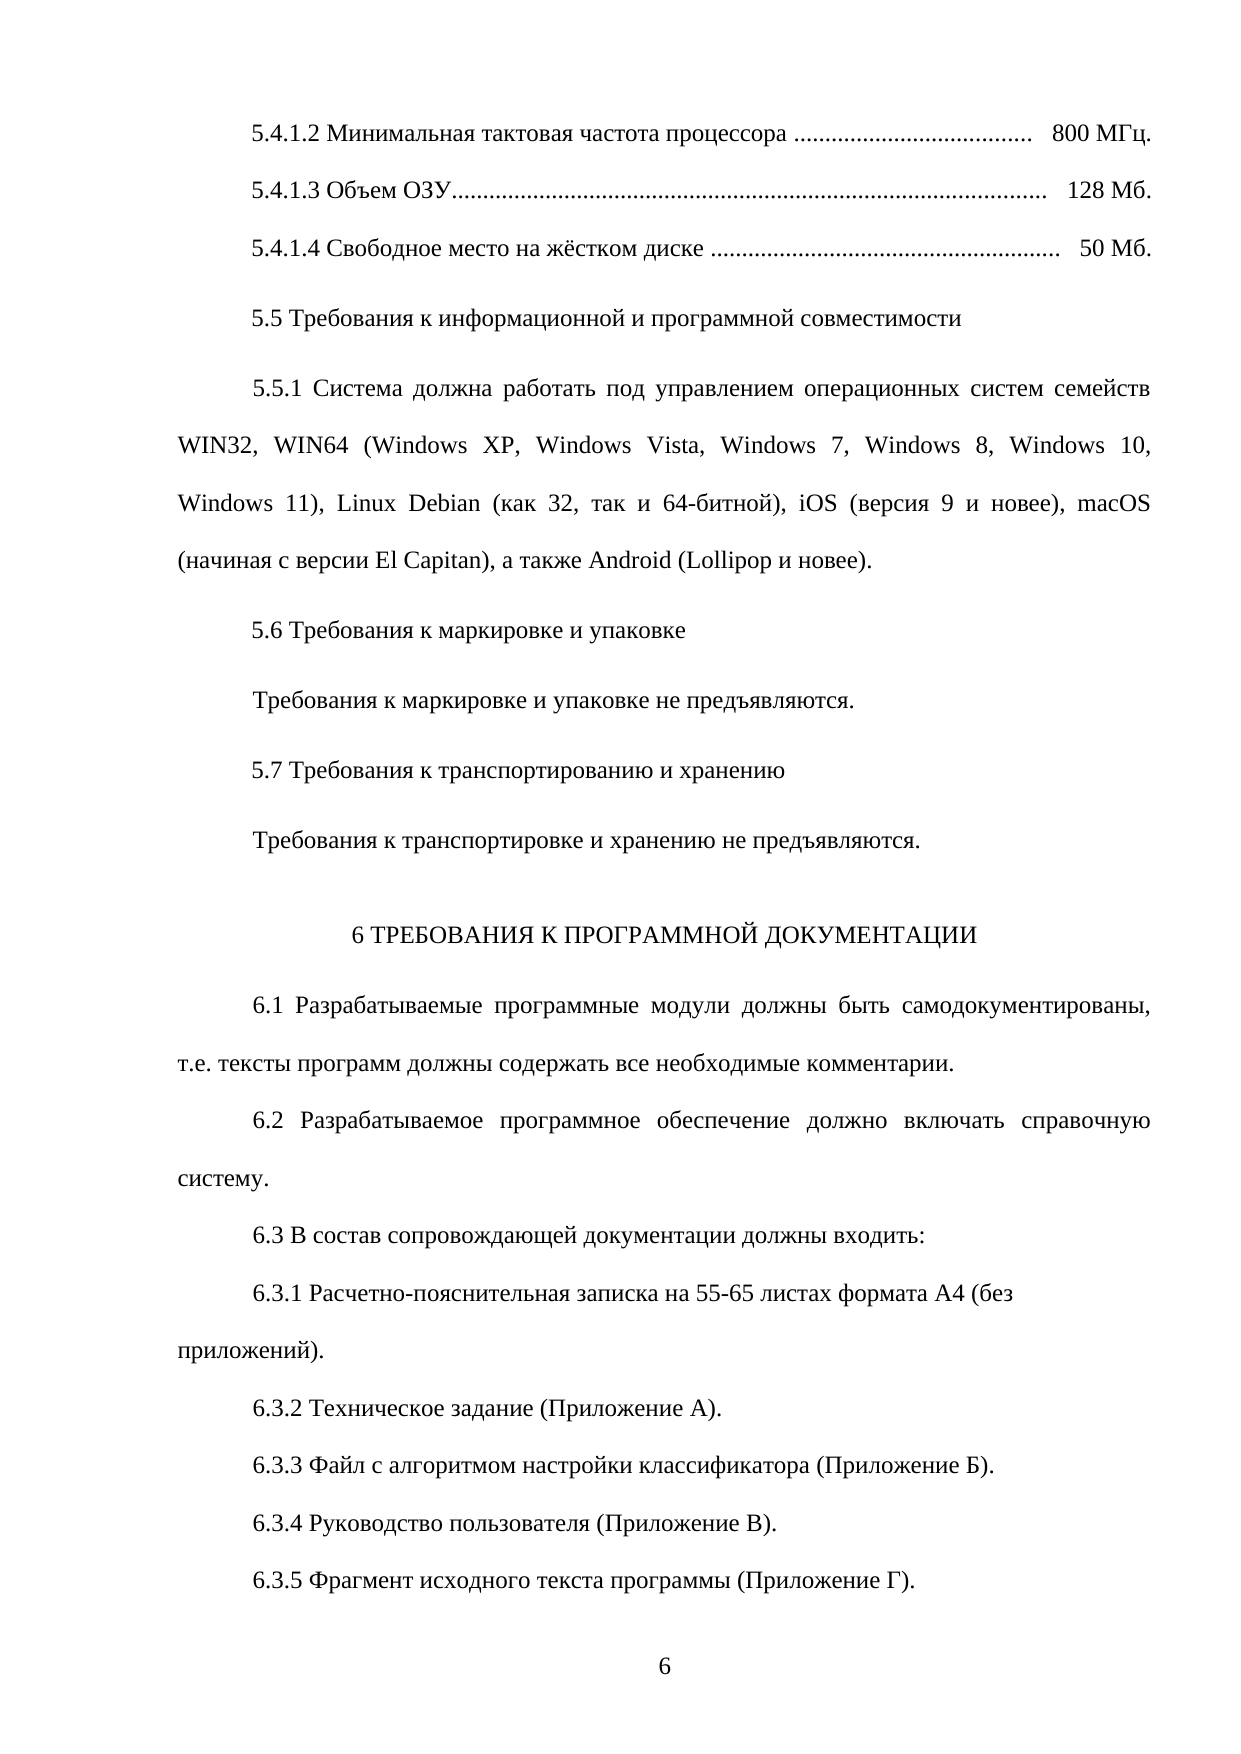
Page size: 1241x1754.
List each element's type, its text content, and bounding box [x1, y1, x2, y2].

text 5.4.1.2 Минимальная тактовая частота процессора 800 MГц. [251, 118, 1152, 147]
text 6.3.1 Расчетно-пояснительная записка на 55-65 листах формата А4 (без приложений). [177, 1278, 1152, 1364]
text 6.3.5 Фрагмент исходного текста программы (Приложение Г). [252, 1566, 1152, 1594]
text Требования к маркировке и упаковке не предъявляются. [252, 686, 1152, 714]
text 6.3.2 Техническое задание (Приложение A). [177, 1393, 1152, 1422]
text 6.1 Разрабатываемые программные модули должны быть самодокументированы, т.е. тексты программ должны содержать все необходимые комментарии. [177, 991, 1152, 1077]
text Требования к транспортировке и хранению не предъявляются. [252, 826, 1152, 854]
text 6.2 Разрабатываемое программное обеспечение должно включать справочную систему. [177, 1106, 1152, 1192]
subtitle 5.5 Требования к информационной и программной совместимости [177, 303, 1152, 332]
text 5.5.1 Система должна работать под управлением операционных систем семейств WIN32, WIN64 (Windows XP, Windows Vista, Windows 7, Windows 8, Windows 10, Windows 11), Linux Debian (как 32, так и 64-битной), iOS (версия 9 и новее), macOS (начиная с версии El Capitan), а также Android (Lollipop и новее). [177, 373, 1152, 574]
text 5.4.1.4 Свободное место на жёстком диске 50 Mб. [251, 233, 1152, 262]
subtitle 5.6 Требования к маркировке и упаковке [177, 616, 1152, 644]
subtitle 6 Требования к программной документации [177, 921, 1152, 949]
text 6.3.3 Файл с алгоритмом настройки классификатора (Приложение Б). [252, 1451, 1152, 1479]
text 6.3.4 Руководство пользователя (Приложение В). [252, 1508, 1152, 1537]
text 5.4.1.3 Объем ОЗУ 128 Мб. [251, 176, 1152, 204]
subtitle 5.7 Требования к транспортированию и хранению [177, 756, 1152, 784]
text 6.3 В состав сопровождающей документации должны входить: [177, 1221, 1152, 1249]
